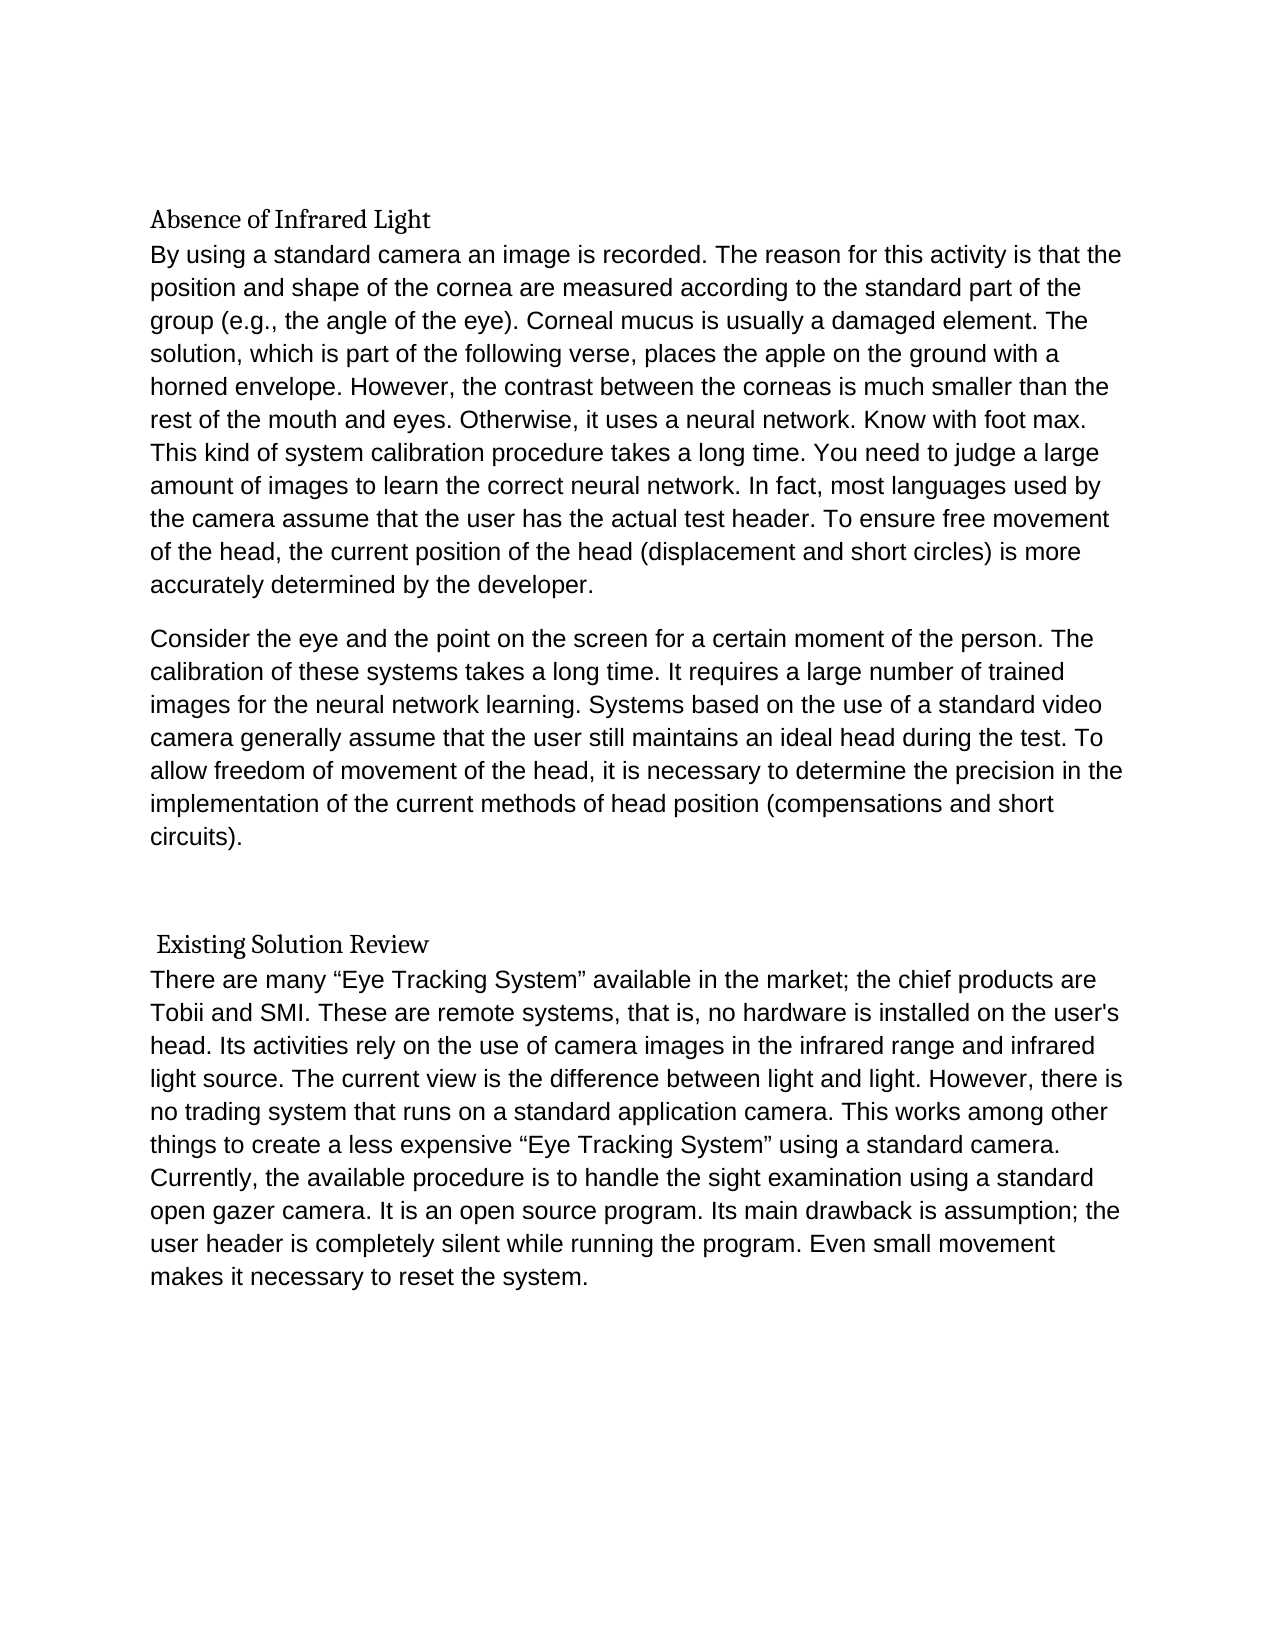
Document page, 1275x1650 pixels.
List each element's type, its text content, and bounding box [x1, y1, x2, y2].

subtitle Existing Solution Review [150, 929, 1125, 961]
subtitle Absence of Infrared Light [150, 204, 1125, 235]
text There are many “Eye Tracking System” available in the market; the chief products are Tobii and SMI. These are remote systems, that is, no hardware is installed on the user's head. Its activities rely on the use of camera images in the infrared range and infrared light source. The current view is the difference between light and light. However, there is no trading system that runs on a standard application camera. This works among other things to create a less expensive “Eye Tracking System” using a standard camera. Currently, the available procedure is to handle the sight examination using a standard open gazer camera. It is an open source program. Its main drawback is assumption; the user header is completely silent while running the program. Even small movement makes it necessary to reset the system. [150, 965, 1125, 1291]
text By using a standard camera an image is recorded. The reason for this activity is that the position and shape of the cornea are measured according to the standard part of the group (e.g., the angle of the eye). Corneal mucus is usually a damaged element. The solution, which is part of the following verse, places the apple on the ground with a horned envelope. However, the contrast between the corneas is much smaller than the rest of the mouth and eyes. Otherwise, it uses a neural network. Know with foot max. This kind of system calibration procedure takes a long time. You need to judge a large amount of images to learn the correct neural network. In fact, most languages used by the camera assume that the user has the actual test header. To ensure free movement of the head, the current position of the head (displacement and short circles) is more accurately determined by the developer. [150, 239, 1125, 598]
text Consider the eye and the point on the screen for a certain moment of the person. The calibration of these systems takes a long time. It requires a large number of trained images for the neural network learning. Systems based on the use of a standard video camera generally assume that the user still maintains an ideal head during the test. To allow freedom of movement of the head, it is necessary to determine the precision in the implementation of the current methods of head position (compensations and short circuits). [150, 624, 1125, 851]
